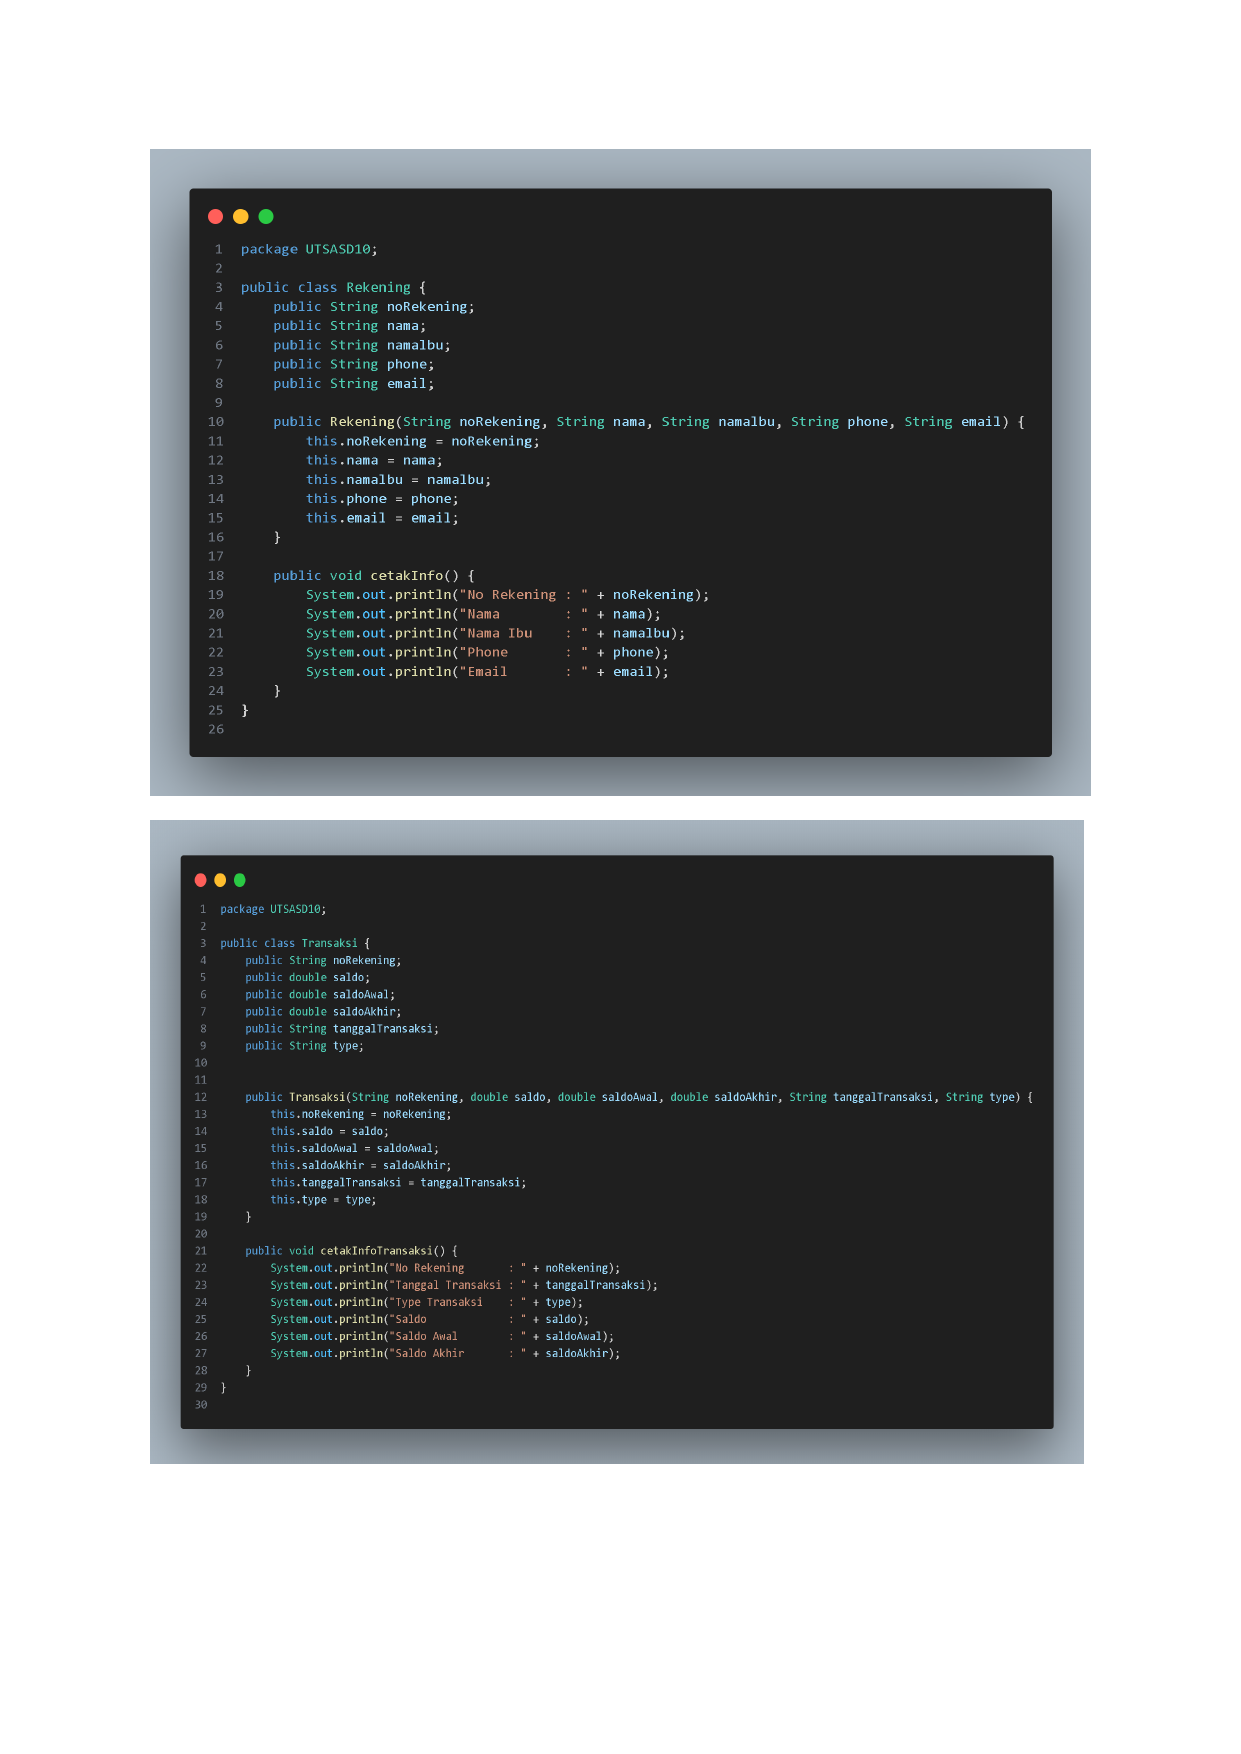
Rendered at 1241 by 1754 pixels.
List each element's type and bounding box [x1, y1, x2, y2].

picture [150, 820, 1084, 1464]
picture [150, 149, 1091, 796]
